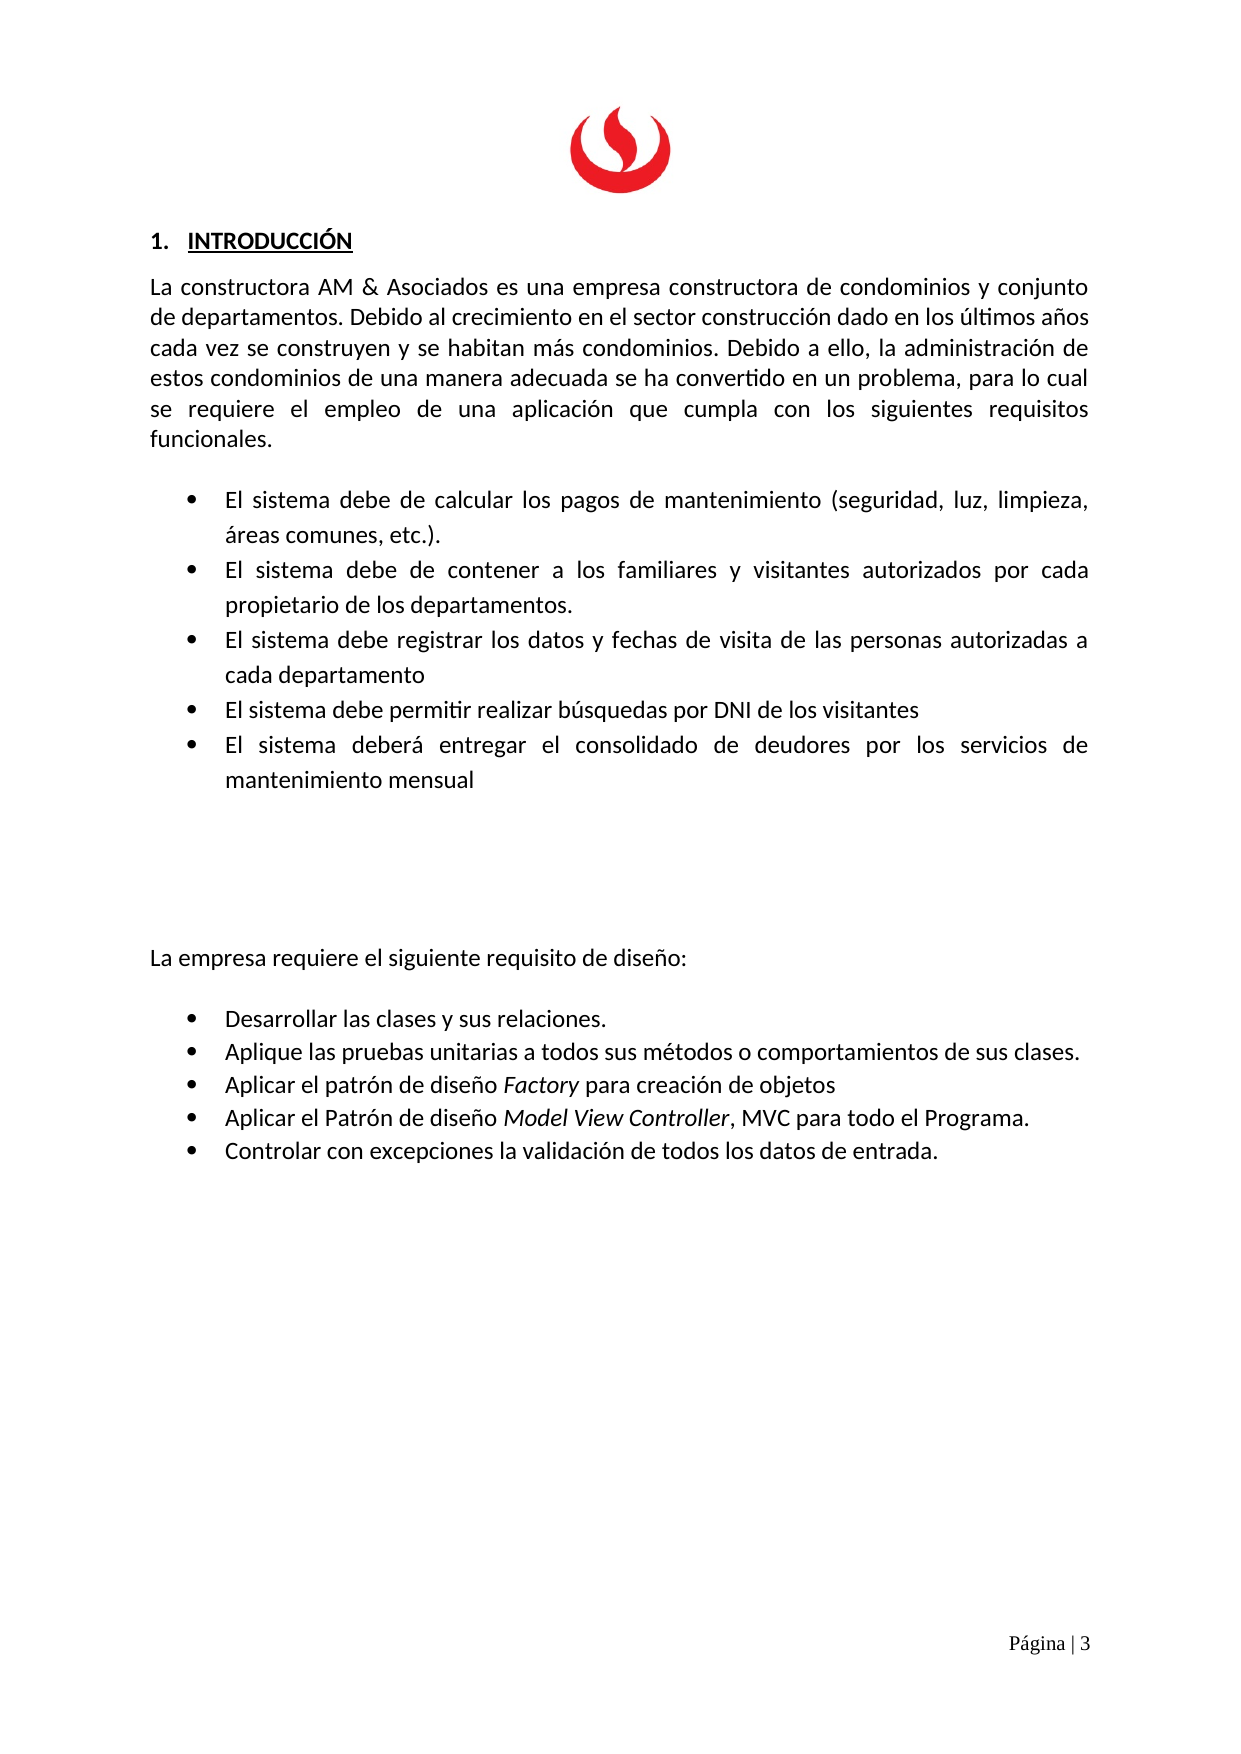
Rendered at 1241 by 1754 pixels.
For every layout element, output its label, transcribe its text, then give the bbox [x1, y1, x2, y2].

list Aplicar el Patrón de diseño Model View Controller, MVC para todo el Programa. [187, 1102, 1090, 1133]
list El sistema debe registrar los datos y fechas de visita de las personas autorizadas a cada departamento [187, 624, 1090, 690]
list El sistema debe de contener a los familiares y visitantes autorizados por cada propietario de los departamentos. [187, 554, 1090, 620]
picture [496, 75, 744, 225]
list Aplicar el patrón de diseño Factory para creación de objetos [187, 1069, 1090, 1100]
text La empresa requiere el siguiente requisito de diseño: [150, 942, 1090, 973]
list Controlar con excepciones la validación de todos los datos de entrada. [187, 1135, 1090, 1166]
text La constructora AM & Asociados es una empresa constructora de condominios y conjunto de departamentos. Debido al crecimiento en el sector construcción dado en los últimos años cada vez se construyen y se habitan más condominios. Debido a ello, la administración de estos condominios de una manera adecuada se ha convertido en un problema, para lo cual se requiere el empleo de una aplicación que cumpla con los siguientes requisitos funcionales. [150, 271, 1090, 454]
list El sistema debe permitir realizar búsquedas por DNI de los visitantes [187, 694, 1090, 725]
subtitle INTRODUCCIóN [150, 225, 1090, 256]
list Desarrollar las clases y sus relaciones. [187, 1003, 1090, 1034]
list Aplique las pruebas unitarias a todos sus métodos o comportamientos de sus clases. [187, 1036, 1090, 1067]
list El sistema deberá entregar el consolidado de deudores por los servicios de mantenimiento mensual [187, 729, 1090, 795]
list El sistema debe de calcular los pagos de mantenimiento (seguridad, luz, limpieza, áreas comunes, etc.). [187, 484, 1090, 550]
